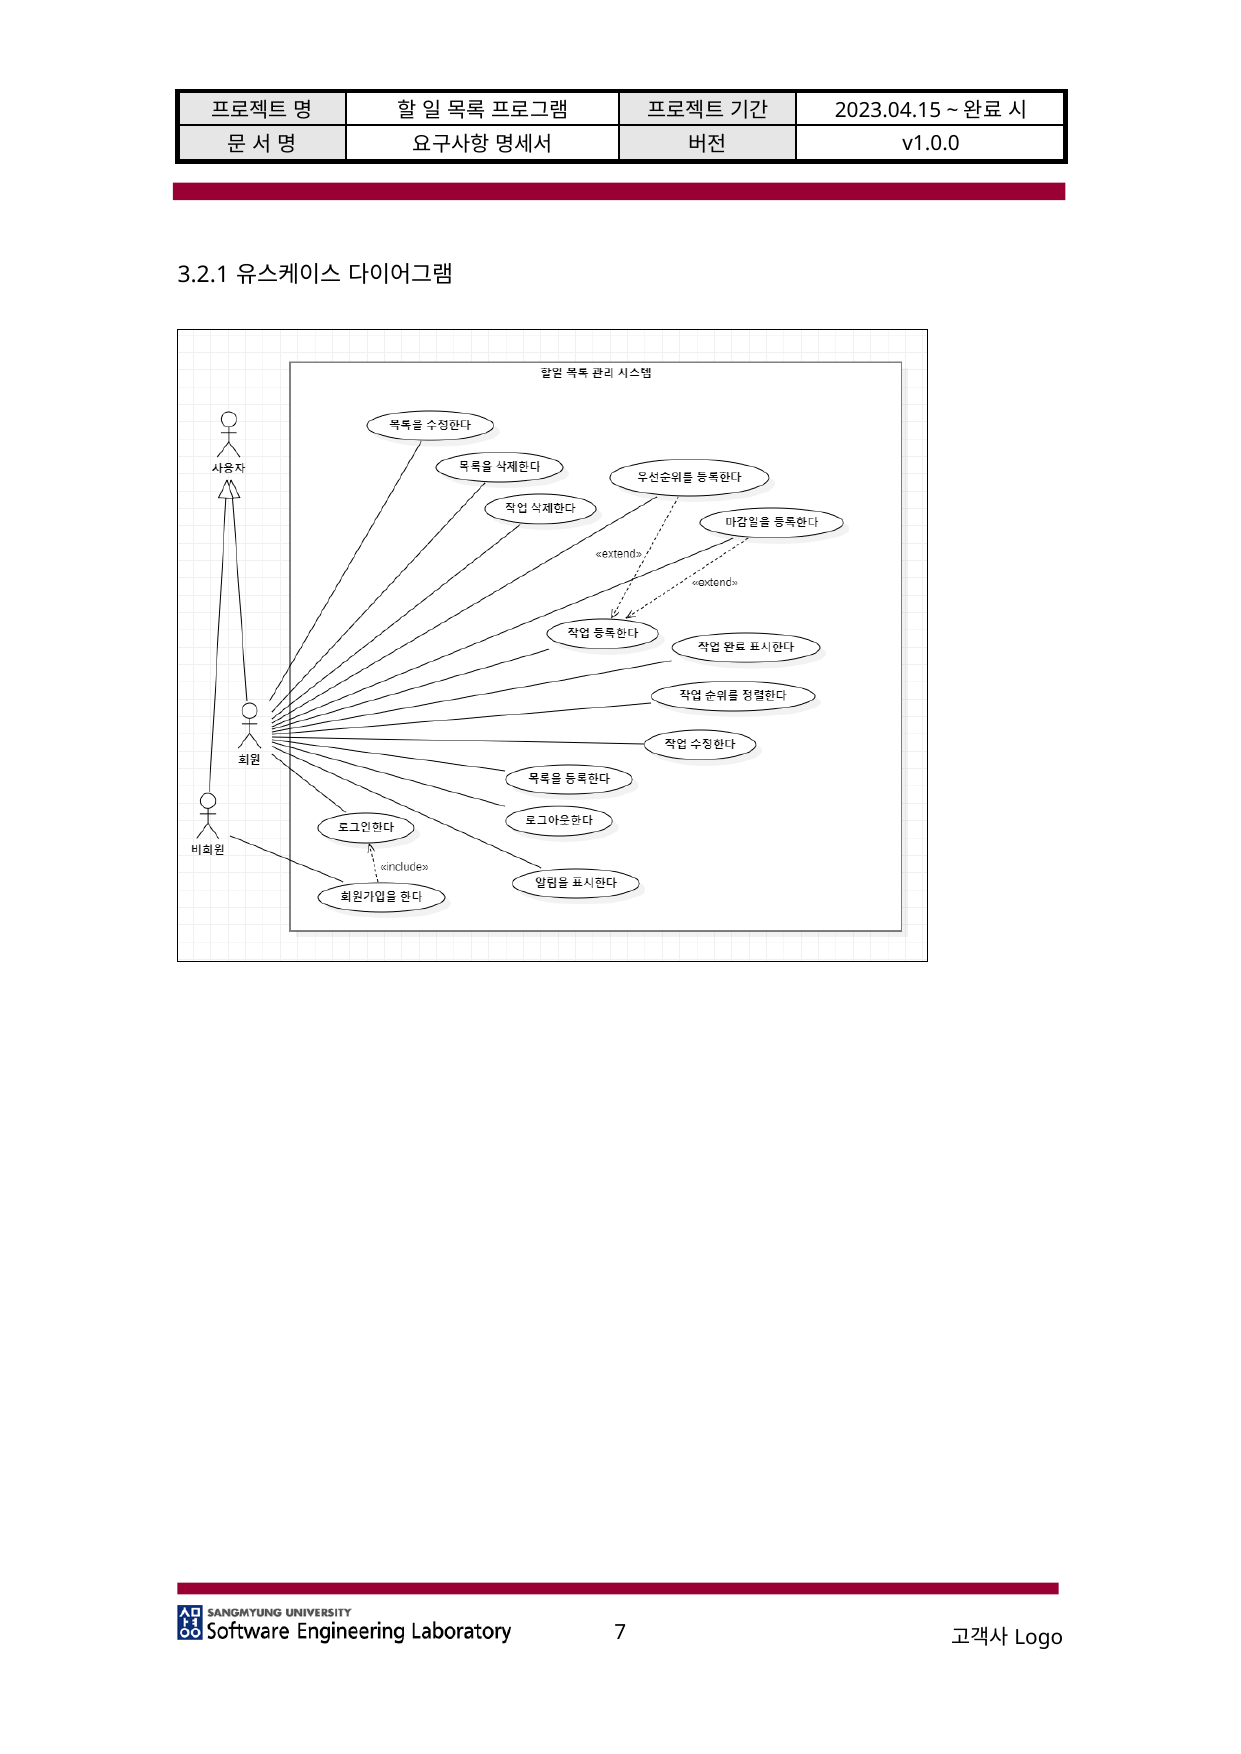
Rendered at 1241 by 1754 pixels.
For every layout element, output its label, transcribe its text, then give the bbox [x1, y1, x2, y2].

subtitle 유스케이스 다이어그램 [177, 254, 1063, 292]
picture [177, 1605, 515, 1645]
picture [178, 330, 927, 961]
